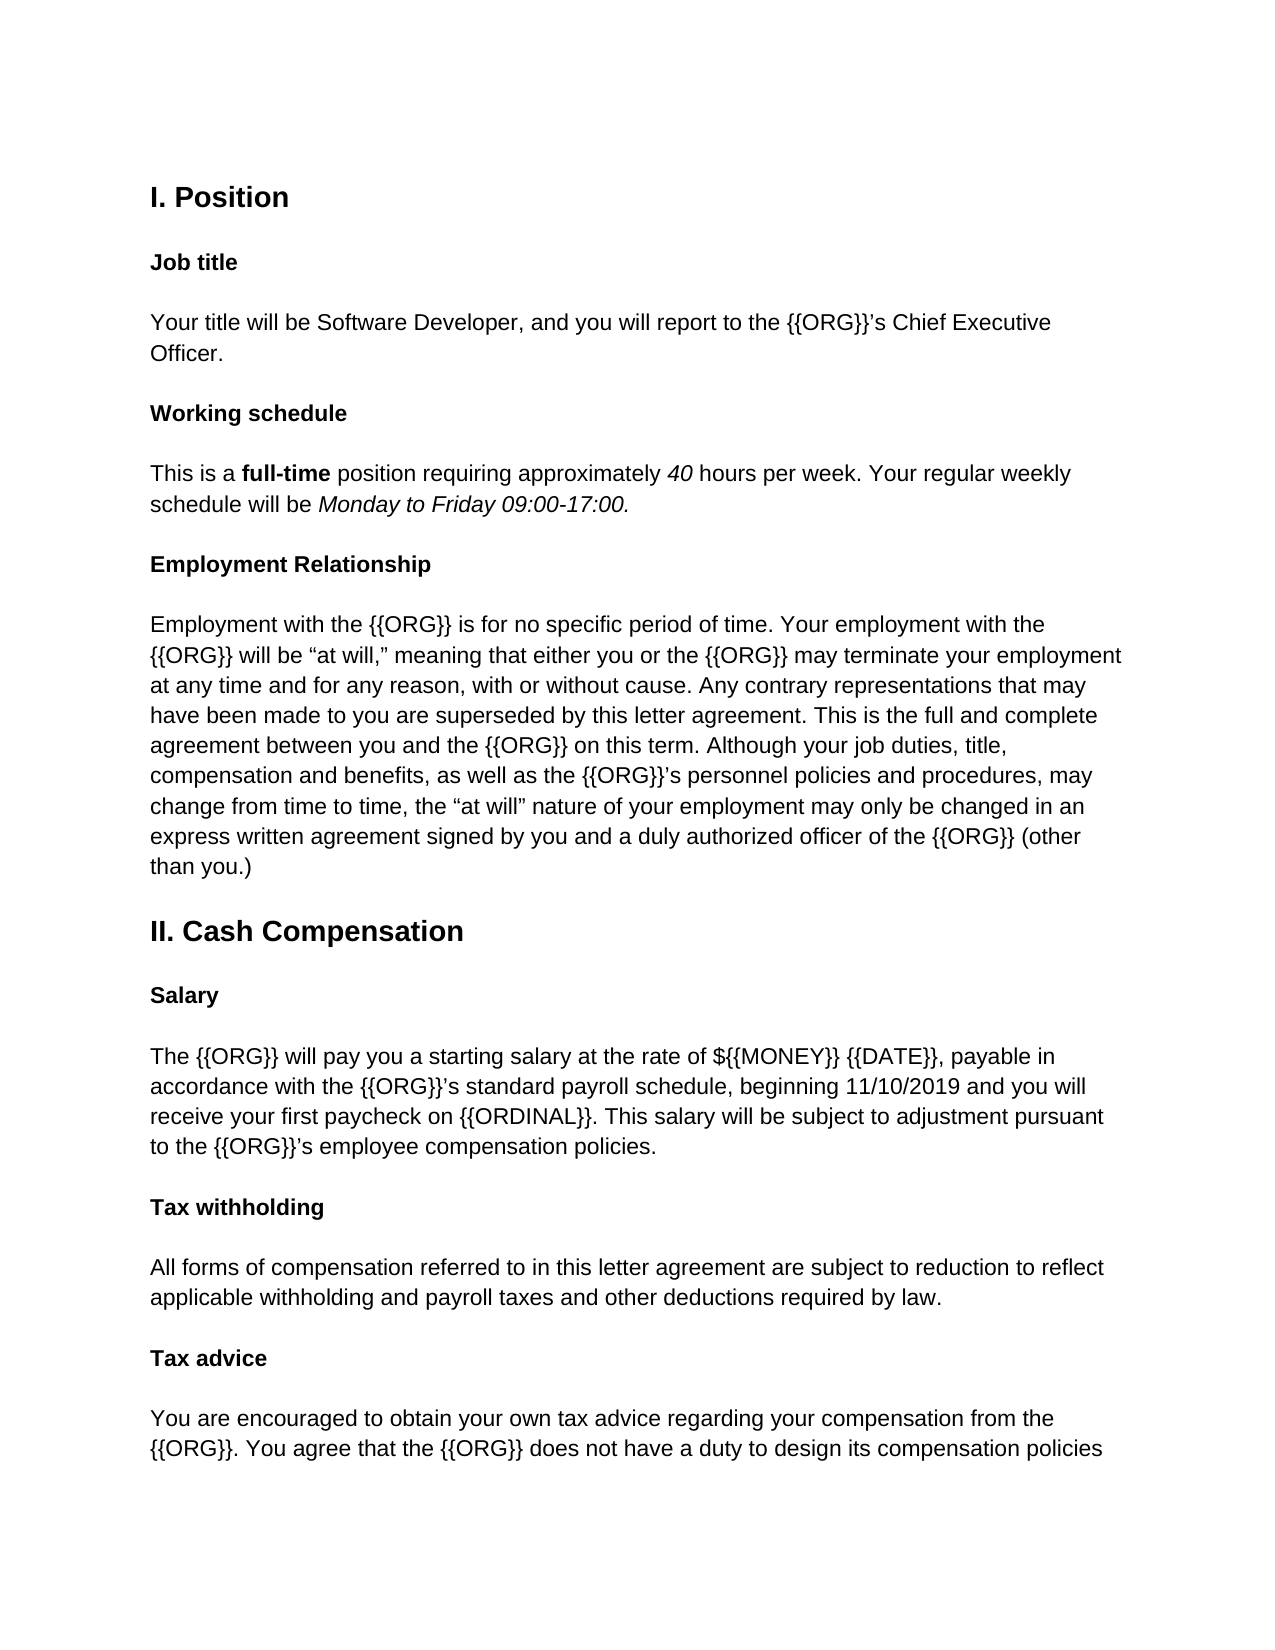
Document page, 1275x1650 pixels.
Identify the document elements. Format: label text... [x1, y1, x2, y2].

text Employment Relationship [150, 551, 1125, 577]
text Employment with the {{ORG}} is for no specific period of time. Your employment with the {{ORG}} will be “at will,” meaning that either you or the {{ORG}} may terminate your employment at any time and for any reason, with or without cause. Any contrary representations that may have been made to you are superseded by this letter agreement. This is the full and complete agreement between you and the {{ORG}} on this term. Although your job duties, title, compensation and benefits, as well as the {{ORG}}’s personnel policies and procedures, may change from time to time, the “at will” nature of your employment may only be changed in an express written agreement signed by you and a duly authorized officer of the {{ORG}} (other than you.) [150, 611, 1125, 879]
text Tax withholding [150, 1194, 1125, 1220]
text II. Cash Compensation [150, 913, 1125, 947]
text Job title [150, 249, 1125, 275]
text I. Position [150, 180, 1125, 214]
text The {{ORG}} will pay you a starting salary at the rate of ${{MONEY}} {{DATE}}, payable in accordance with the {{ORG}}’s standard payroll schedule, beginning 11/10/2019 and you will receive your first paycheck on {{ORDINAL}}. This salary will be subject to adjustment pursuant to the {{ORG}}’s employee compensation policies. [150, 1043, 1125, 1160]
text Working schedule [150, 400, 1125, 426]
text Salary [150, 982, 1125, 1009]
text Your title will be Software Developer, and you will report to the {{ORG}}’s Chief Executive Officer. [150, 309, 1125, 366]
text This is a full-time position requiring approximately 40 hours per week. Your regular weekly schedule will be Monday to Friday 09:00-17:00. [150, 460, 1125, 517]
text Tax advice [150, 1345, 1125, 1371]
text All forms of compensation referred to in this letter agreement are subject to reduction to reflect applicable withholding and payroll taxes and other deductions required by law. [150, 1254, 1125, 1311]
